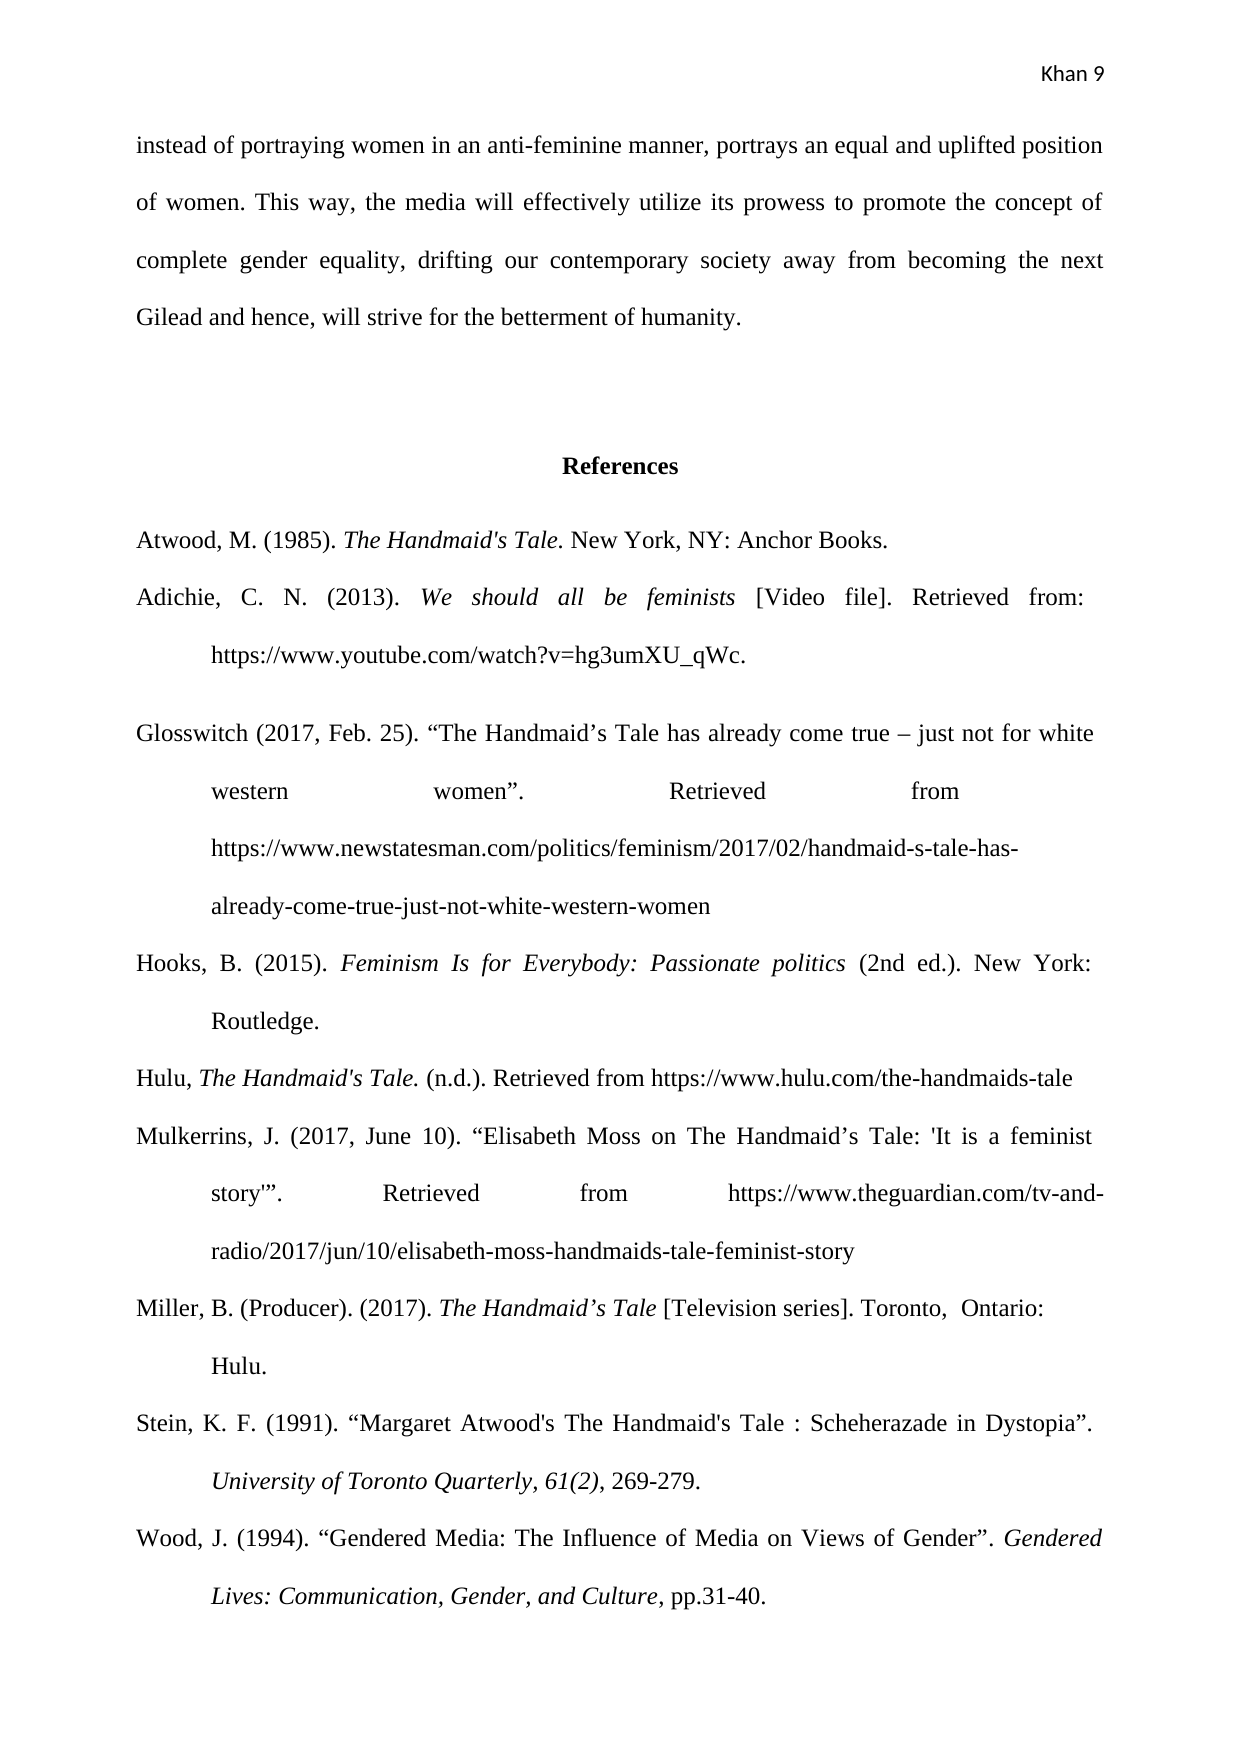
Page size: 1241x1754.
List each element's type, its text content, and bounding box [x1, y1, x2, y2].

text Hooks, B. (2015). Feminism Is for Everybody: Passionate politics (2nd ed.). New York: Routledge. [136, 948, 1104, 1034]
text Wood, J. (1994). “Gendered Media: The Influence of Media on Views of Gender”. Gendered Lives: Communication, Gender, and Culture, pp.31-40. [136, 1523, 1104, 1609]
text Glosswitch (2017, Feb. 25). “The Handmaid’s Tale has already come true – just not for white western women”. Retrieved from https://www.newstatesman.com/politics/feminism/2017/02/handmaid-s-tale-has- already-come-true-just-not-white-western-women [136, 718, 1104, 919]
text Atwood, M. (1985). The Handmaid's Tale. New York, NY: Anchor Books. [136, 525, 1104, 554]
text Adichie, C. N. (2013). We should all be feminists [Video file]. Retrieved from: https://www.youtube.com/watch?v=hg3umXU_qWc. [136, 582, 1104, 669]
text Miller, B. (Producer). (2017). The Handmaid’s Tale [Television series]. Toronto, Ontario: Hulu. [136, 1293, 1104, 1379]
text Hulu, The Handmaid's Tale. (n.d.). Retrieved from https://www.hulu.com/the-handmaids-tale [136, 1063, 1104, 1092]
text References [136, 451, 1104, 479]
text Mulkerrins, J. (2017, June 10). “Elisabeth Moss on The Handmaid’s Tale: 'It is a feminist story'”. Retrieved from https://www.theguardian.com/tv-and- radio/2017/jun/10/elisabeth-moss-handmaids-tale-feminist-story [136, 1121, 1104, 1264]
text Stein, K. F. (1991). “Margaret Atwood's The Handmaid's Tale : Scheherazade in Dystopia”. University of Toronto Quarterly, 61(2), 269-279. [136, 1408, 1104, 1494]
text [136, 130, 1104, 331]
